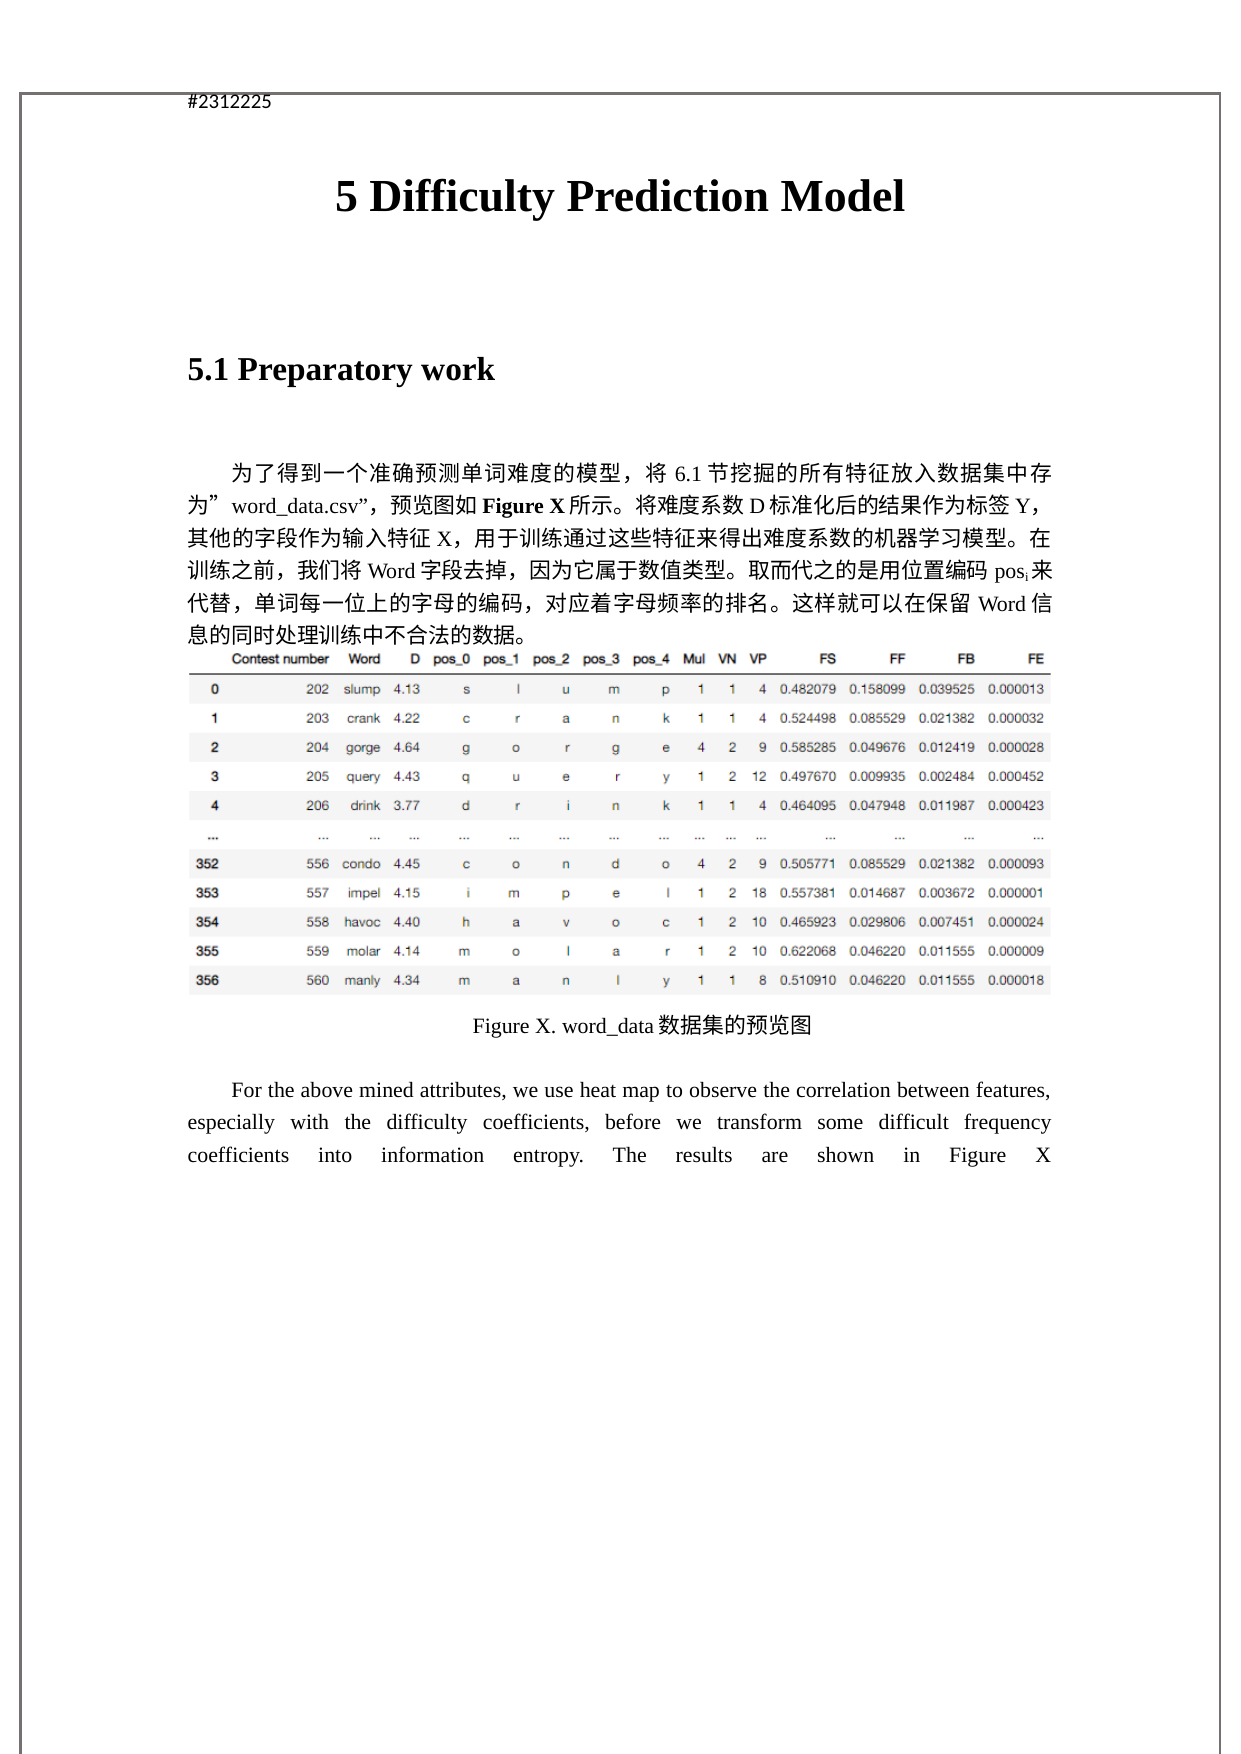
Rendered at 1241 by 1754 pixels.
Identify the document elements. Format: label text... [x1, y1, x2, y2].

subtitle Preparatory work [187, 336, 1053, 401]
text 为了得到一个准确预测单词难度的模型，将6.1节挖掘的所有特征放入数据集中存为”word_data.csv”，预览图如Figure X所示。将难度系数D标准化后的结果作为标签Y，其他的字段作为输入特征X，用于训练通过这些特征来得出难度系数的机器学习模型。在训练之前，我们将Word字段去掉，因为它属于数值类型。取而代之的是用位置编码posi来代替，单词每一位上的字母的编码，对应着字母频率的排名。这样就可以在保留Word信息的同时处理训练中不合法的数据。 [187, 456, 1053, 650]
text Figure X. word_data数据集的预览图 [187, 1008, 1053, 1041]
subtitle Difficulty Prediction Model [187, 162, 1053, 227]
picture [187, 650, 1053, 996]
text For the above mined attributes, we use heat map to observe the correlation between features, especially with the difficulty coefficients, before we transform some difficult frequency coefficients into information entropy. The results are shown in Figure X [187, 1073, 1053, 1171]
